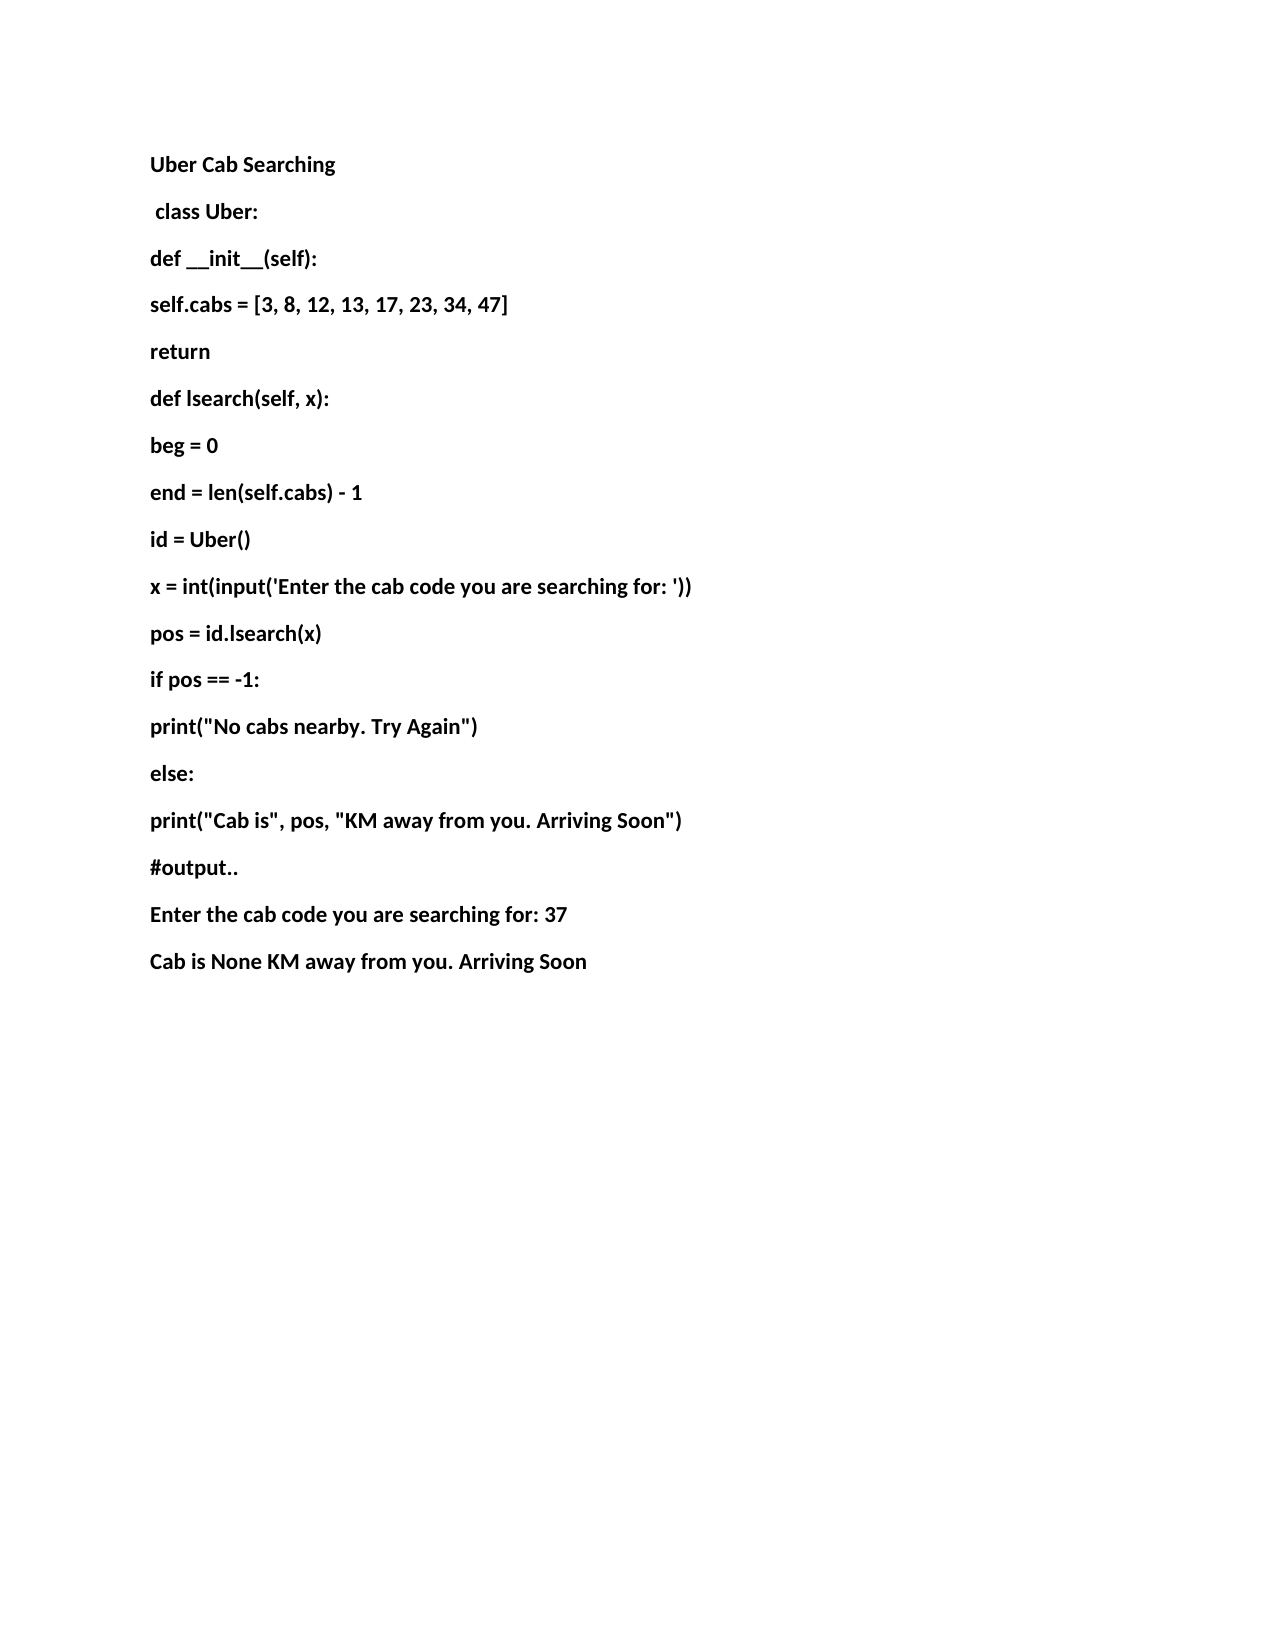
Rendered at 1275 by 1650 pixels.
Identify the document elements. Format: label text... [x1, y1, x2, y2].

text self.cabs = [3, 8, 12, 13, 17, 23, 34, 47] [150, 291, 1125, 319]
text pos = id.lsearch(x) [150, 619, 1125, 647]
text return [150, 337, 1125, 366]
text Enter the cab code you are searching for: 37 [150, 900, 1125, 928]
text def __init__(self): [150, 244, 1125, 272]
text x = int(input('Enter the cab code you are searching for: ')) [150, 572, 1125, 600]
text #output.. [150, 853, 1125, 881]
text Uber Cab Searching [150, 150, 1125, 178]
text else: [150, 759, 1125, 787]
text beg = 0 [150, 431, 1125, 459]
text def lsearch(self, x): [150, 384, 1125, 412]
text id = Uber() [150, 525, 1125, 553]
text print("No cabs nearby. Try Again") [150, 712, 1125, 741]
text if pos == -1: [150, 666, 1125, 694]
text print("Cab is", pos, "KM away from you. Arriving Soon") [150, 806, 1125, 834]
text Cab is None KM away from you. Arriving Soon [150, 947, 1125, 975]
text end = len(self.cabs) - 1 [150, 478, 1125, 506]
text class Uber: [150, 197, 1125, 225]
